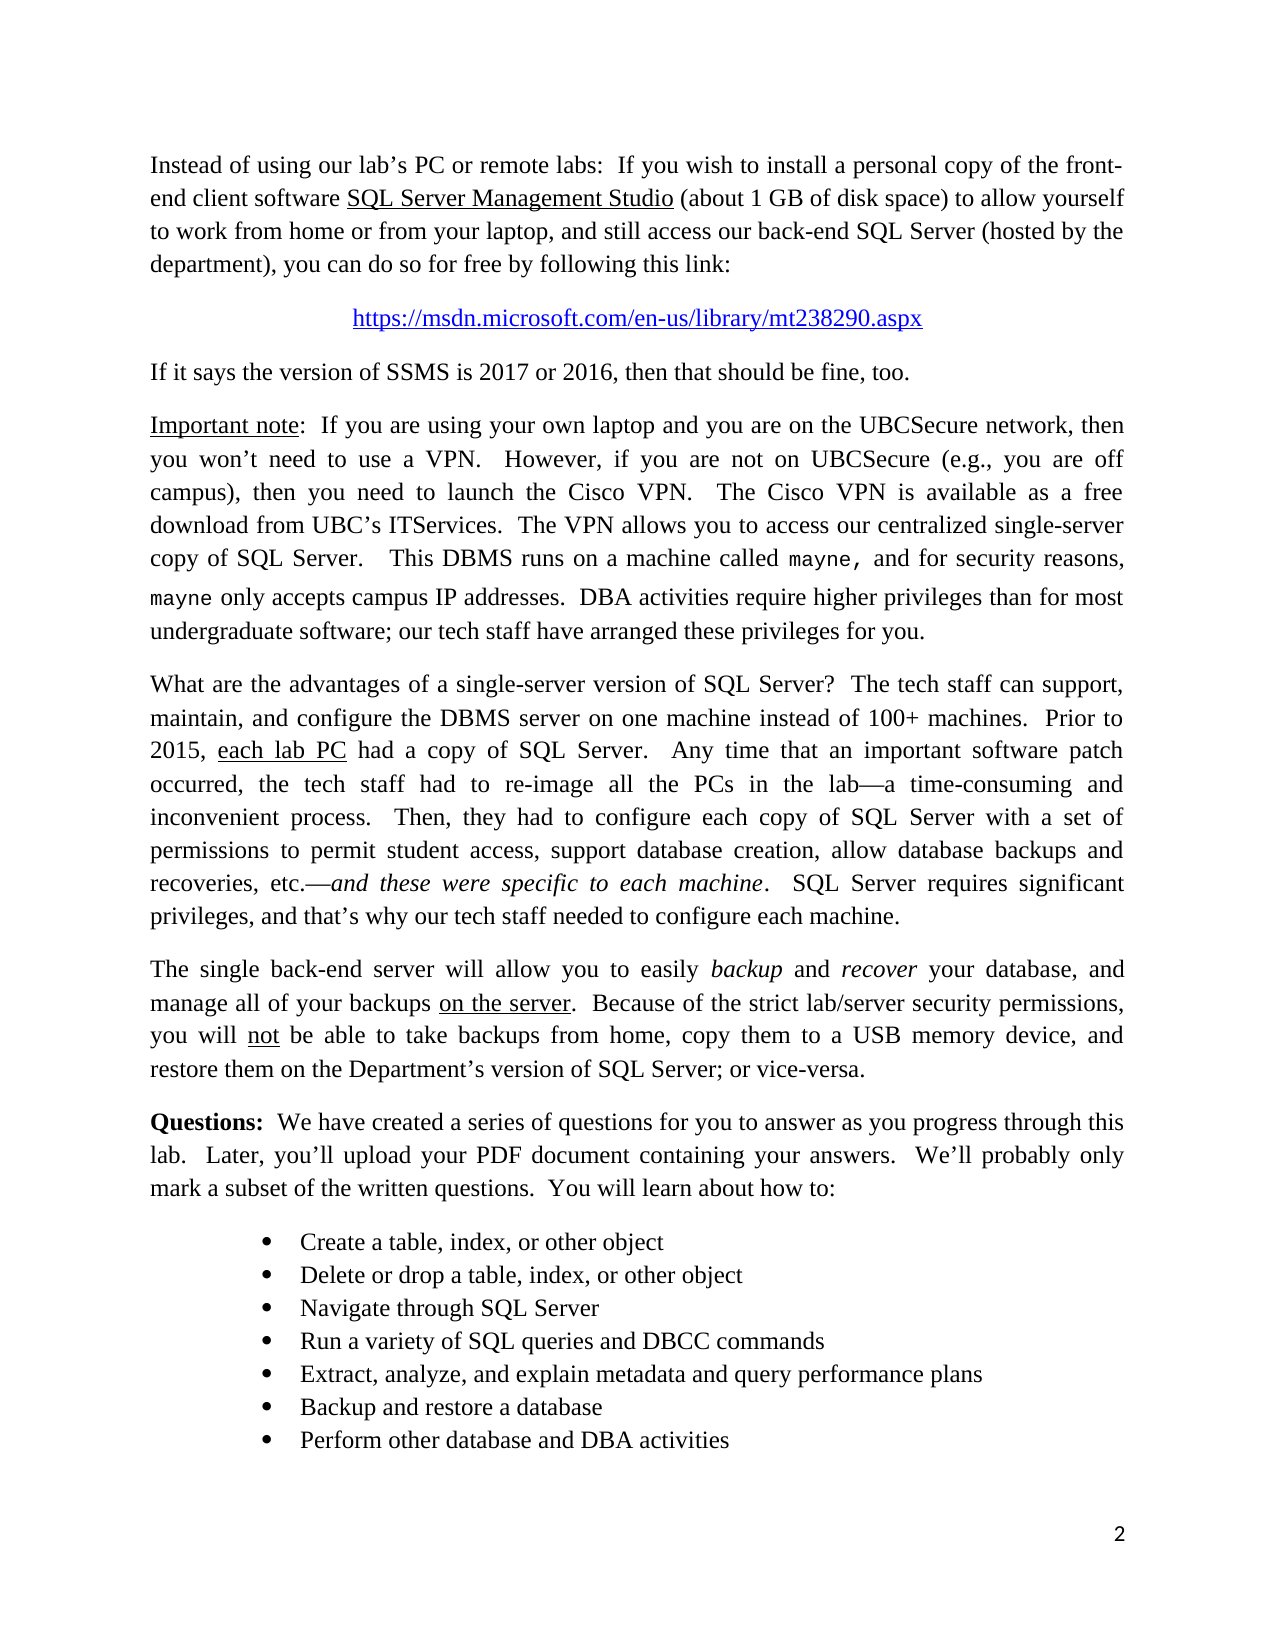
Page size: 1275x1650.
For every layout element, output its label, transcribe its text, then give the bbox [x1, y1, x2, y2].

list Navigate through SQL Server [262, 1293, 1125, 1322]
list Run a variety of SQL queries and DBCC commands [262, 1326, 1125, 1355]
text Questions: We have created a series of questions for you to answer as you progress through this lab. Later, you’ll upload your PDF document containing your answers. We’ll probably only mark a subset of the written questions. You will learn about how to: [150, 1107, 1125, 1202]
text The single back-end server will allow you to easily backup and recover your database, and manage all of your backups on the server. Because of the strict lab/server security permissions, you will not be able to take backups from home, copy them to a USB memory device, and restore them on the Department’s version of SQL Server; or vice-versa. [150, 954, 1125, 1082]
list Delete or drop a table, index, or other object [262, 1260, 1125, 1289]
list Extract, analyze, and explain metadata and query performance plans [262, 1359, 1125, 1388]
text https://msdn.microsoft.com/en-us/library/mt238290.aspx [150, 303, 1125, 332]
text Instead of using our lab’s PC or remote labs: If you wish to install a personal copy of the front-end client software SQL Server Management Studio (about 1 GB of disk space) to allow yourself to work from home or from your laptop, and still access our back-end SQL Server (hosted by the department), you can do so for free by following this link: [150, 150, 1125, 278]
text What are the advantages of a single-server version of SQL Server? The tech staff can support, maintain, and configure the DBMS server on one machine instead of 100+ machines. Prior to 2015, each lab PC had a copy of SQL Server. Any time that an important software patch occurred, the tech staff had to re-image all the PCs in the lab—a time-consuming and inconvenient process. Then, they had to configure each copy of SQL Server with a set of permissions to permit student access, support database creation, allow database backups and recoveries, etc.—and these were specific to each machine. SQL Server requires significant privileges, and that’s why our tech staff needed to configure each machine. [150, 669, 1125, 929]
list Create a table, index, or other object [262, 1227, 1125, 1256]
list Backup and restore a database [262, 1392, 1125, 1421]
text Important note: If you are using your own laptop and you are on the UBCSecure network, then you won’t need to use a VPN. However, if you are not on UBCSecure (e.g., you are off campus), then you need to launch the Cisco VPN. The Cisco VPN is available as a free download from UBC’s ITServices. The VPN allows you to access our centralized single-server copy of SQL Server. This DBMS runs on a machine called mayne, and for security reasons, mayne only accepts campus IP addresses. DBA activities require higher privileges than for most undergraduate software; our tech staff have arranged these privileges for you. [150, 411, 1125, 644]
text If it says the version of SSMS is 2017 or 2016, then that should be fine, too. [150, 357, 1125, 386]
list Perform other database and DBA activities [262, 1426, 1125, 1454]
